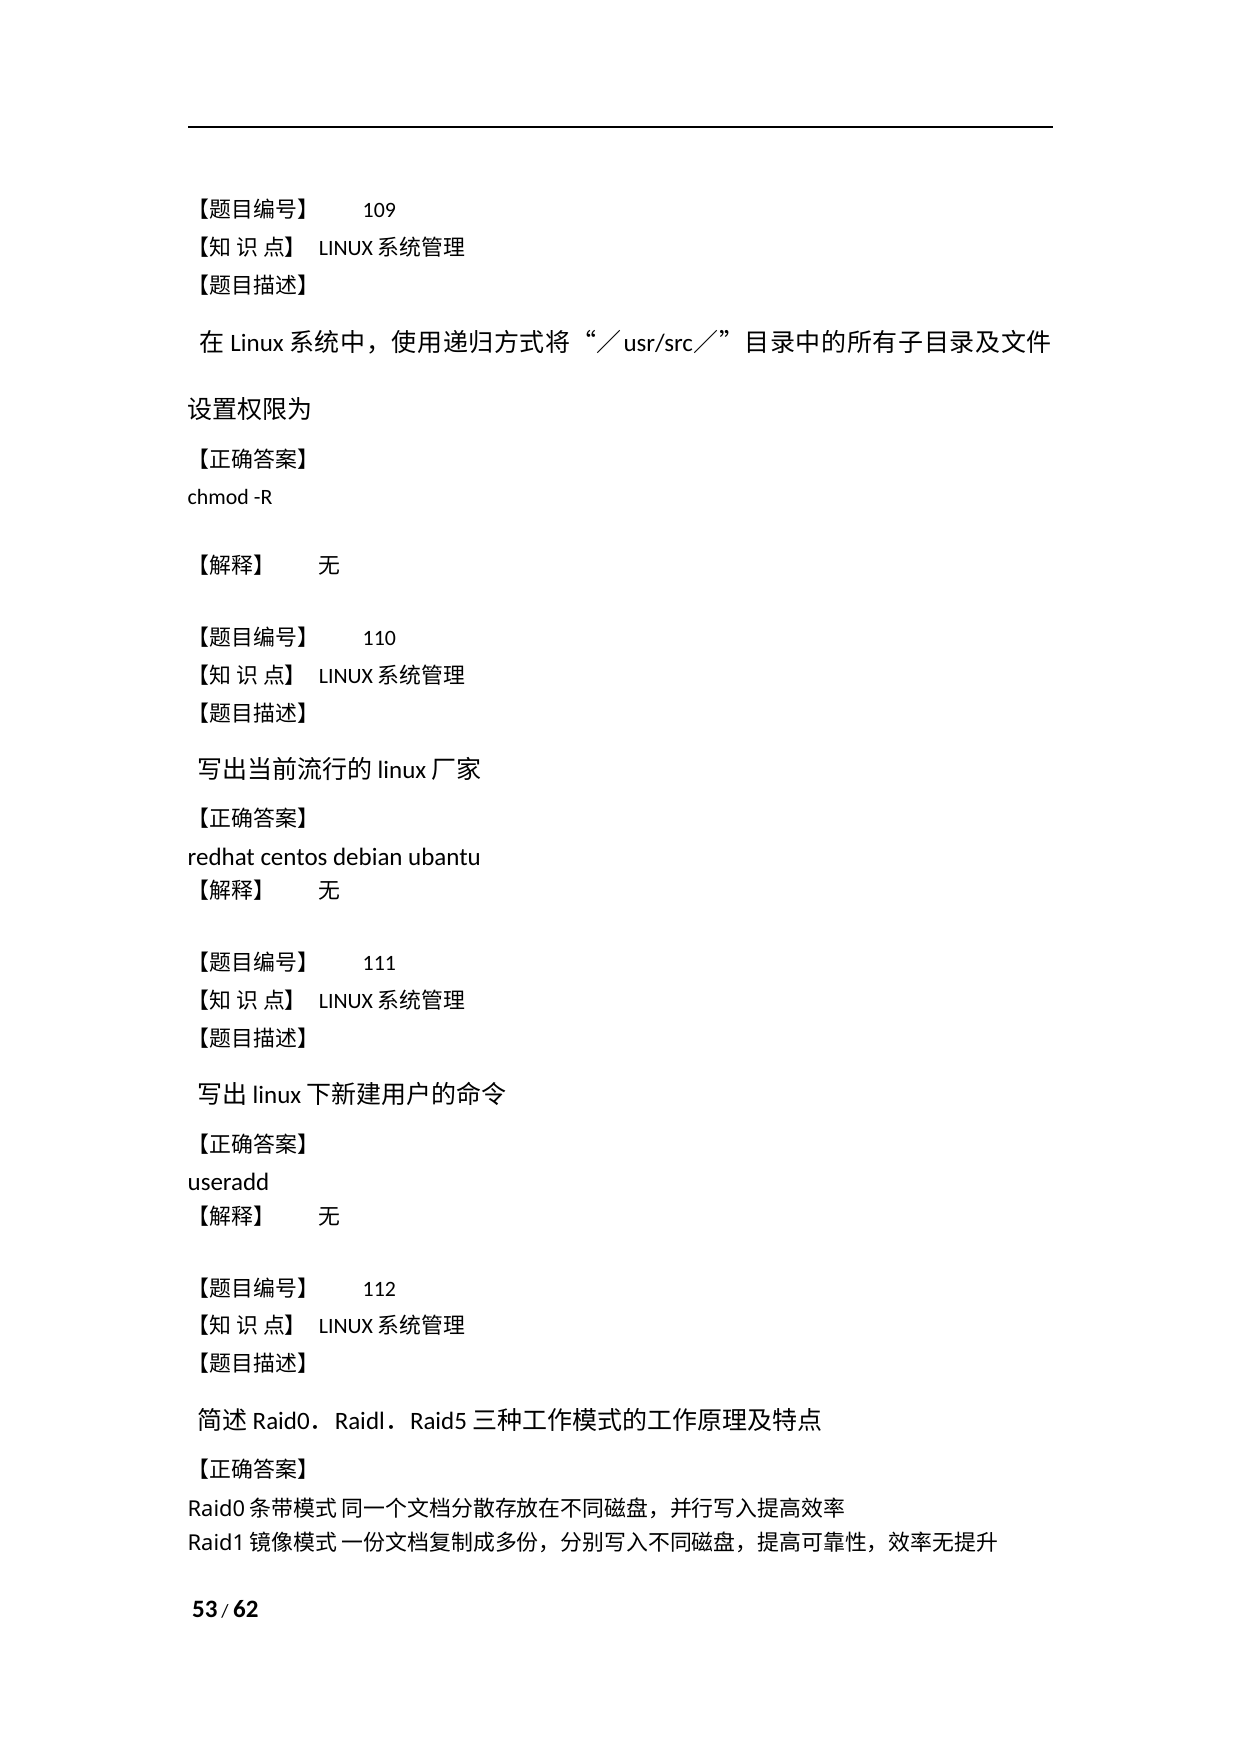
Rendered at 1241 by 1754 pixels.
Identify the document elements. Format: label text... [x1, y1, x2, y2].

text 【知 识 点】 LINUX系统管理 [187, 230, 1053, 262]
text 【正确答案】 [187, 801, 1053, 833]
text 【题目描述】 [187, 696, 1053, 727]
text chmod -R [187, 480, 1053, 514]
text 【知 识 点】 LINUX系统管理 [187, 983, 1053, 1015]
text 写出当前流行的linux厂家 [187, 733, 1053, 801]
text 【题目描述】 [187, 268, 1053, 300]
text 【正确答案】 [187, 1452, 1053, 1484]
text Raid1镜像模式 一份文档复制成多份，分别写入不同磁盘，提高可靠性，效率无提升 [187, 1524, 1053, 1558]
text redhat centos debian ubantu [187, 839, 1053, 873]
text 【题目编号】 112 [187, 1271, 1053, 1302]
text 【知 识 点】 LINUX系统管理 [187, 1308, 1053, 1340]
text 【解释】 无 [187, 873, 1053, 905]
text 【题目描述】 [187, 1021, 1053, 1053]
text 【题目编号】 109 [187, 192, 1053, 224]
text Raid0条带模式 同一个文档分散存放在不同磁盘，并行写入提高效率 [187, 1490, 1053, 1524]
text 【题目编号】 110 [187, 620, 1053, 651]
text 【正确答案】 [187, 442, 1053, 474]
text 【题目描述】 [187, 1346, 1053, 1378]
text 写出linux下新建用户的命令 [187, 1059, 1053, 1127]
text useradd [187, 1165, 1053, 1199]
text 在Linux系统中，使用递归方式将“／usr/src／”目录中的所有子目录及文件设置权限为 [187, 306, 1053, 442]
text 简述Raid0．Raidl．Raid5三种工作模式的工作原理及特点 [187, 1384, 1053, 1452]
text 【正确答案】 [187, 1127, 1053, 1158]
text 【解释】 无 [187, 548, 1053, 579]
text 【题目编号】 111 [187, 945, 1053, 977]
text 【解释】 无 [187, 1199, 1053, 1230]
text 【知 识 点】 LINUX系统管理 [187, 658, 1053, 689]
